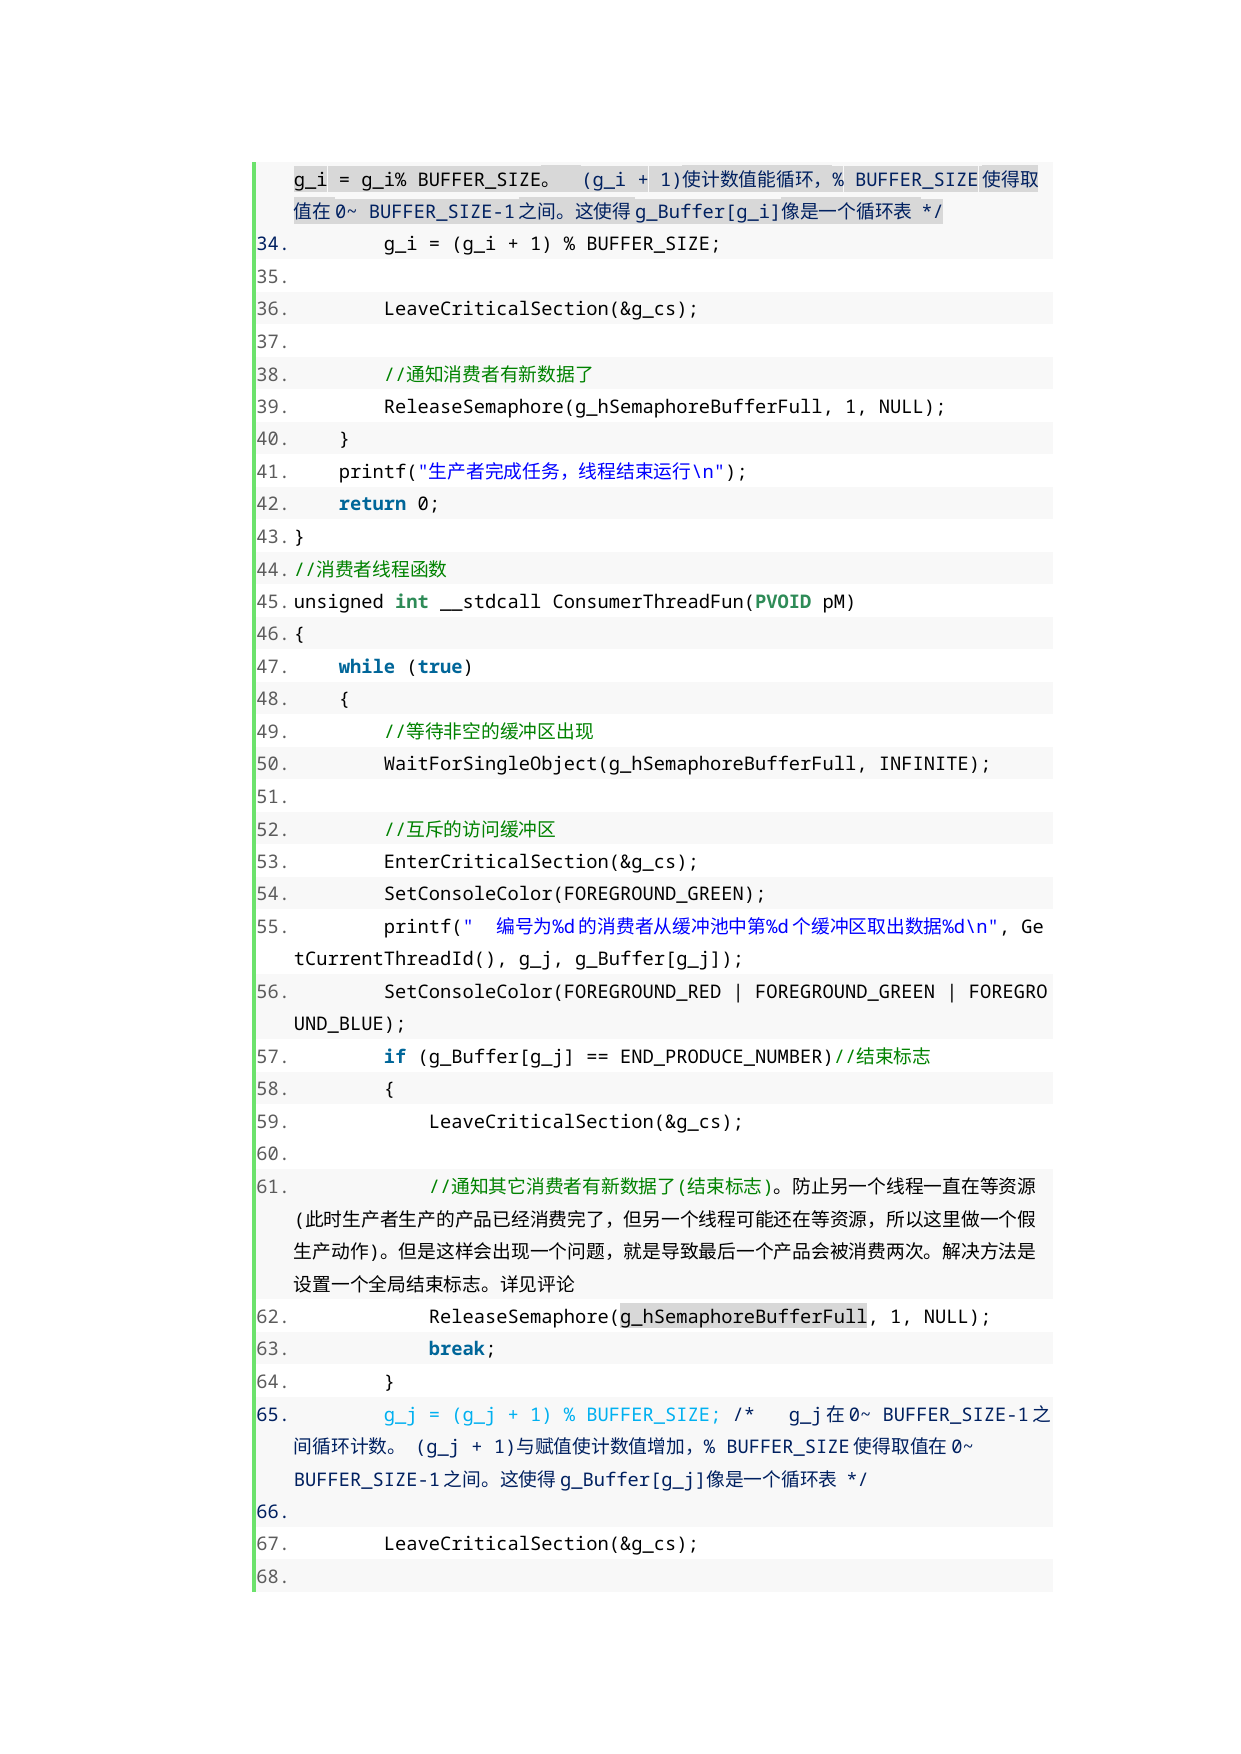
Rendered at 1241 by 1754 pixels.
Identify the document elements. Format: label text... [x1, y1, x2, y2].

list } [256, 422, 1053, 454]
list break; [256, 1332, 1053, 1364]
list LeaveCriticalSection(&g_cs); [256, 1104, 1053, 1137]
list EnterCriticalSection(&g_cs); [256, 844, 1053, 877]
list } [256, 519, 1053, 552]
list return 0; [256, 487, 1053, 519]
list ReleaseSemaphore(g_hSemaphoreBufferFull, 1, NULL); [256, 1299, 1053, 1332]
list } [256, 1364, 1053, 1397]
list { [256, 617, 1053, 649]
list ReleaseSemaphore(g_hSemaphoreBufferFull, 1, NULL); [256, 389, 1053, 422]
list g_j = (g_j + 1) % BUFFER_SIZE; /* g_j在0~ BUFFER_SIZE-1之间循环计数。 (g_j + 1)与赋值使计数值增加，% BUFFER_SIZE使得取值在0~ BUFFER_SIZE-1之间。这使得g_Buffer[g_j]像是一个循环表 */ [256, 1397, 1053, 1494]
list //通知其它消费者有新数据了(结束标志)。防止另一个线程一直在等资源(此时生产者生产的产品已经消费完了，但另一个线程可能还在等资源，所以这里做一个假生产动作)。但是这样会出现一个问题，就是导致最后一个产品会被消费两次。解决方法是设置一个全局结束标志。详见评论 [256, 1169, 1053, 1299]
list SetConsoleColor(FOREGROUND_GREEN); [256, 877, 1053, 909]
list LeaveCriticalSection(&g_cs); [256, 1527, 1053, 1559]
list //互斥的访问缓冲区 [256, 812, 1053, 844]
list { [256, 1072, 1053, 1104]
list SetConsoleColor(FOREGROUND_RED | FOREGROUND_GREEN | FOREGROUND_BLUE); [256, 974, 1053, 1039]
list while (true) [256, 649, 1053, 682]
list unsigned int __stdcall ConsumerThreadFun(PVOID pM) [256, 584, 1053, 617]
list //通知消费者有新数据了 [256, 357, 1053, 389]
list WaitForSingleObject(g_hSemaphoreBufferFull, INFINITE); [256, 747, 1053, 779]
list printf("生产者完成任务，线程结束运行\n"); [256, 454, 1053, 487]
list if (g_Buffer[g_j] == END_PRODUCE_NUMBER)//结束标志 [256, 1039, 1053, 1072]
list //消费者线程函数 [256, 552, 1053, 584]
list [256, 162, 1053, 227]
list { [256, 682, 1053, 714]
list //等待非空的缓冲区出现 [256, 714, 1053, 747]
list g_i = (g_i + 1) % BUFFER_SIZE; [256, 227, 1053, 259]
list printf(" 编号为%d的消费者从缓冲池中第%d个缓冲区取出数据%d\n", GetCurrentThreadId(), g_j, g_Buffer[g_j]); [256, 909, 1053, 974]
list LeaveCriticalSection(&g_cs); [256, 292, 1053, 324]
